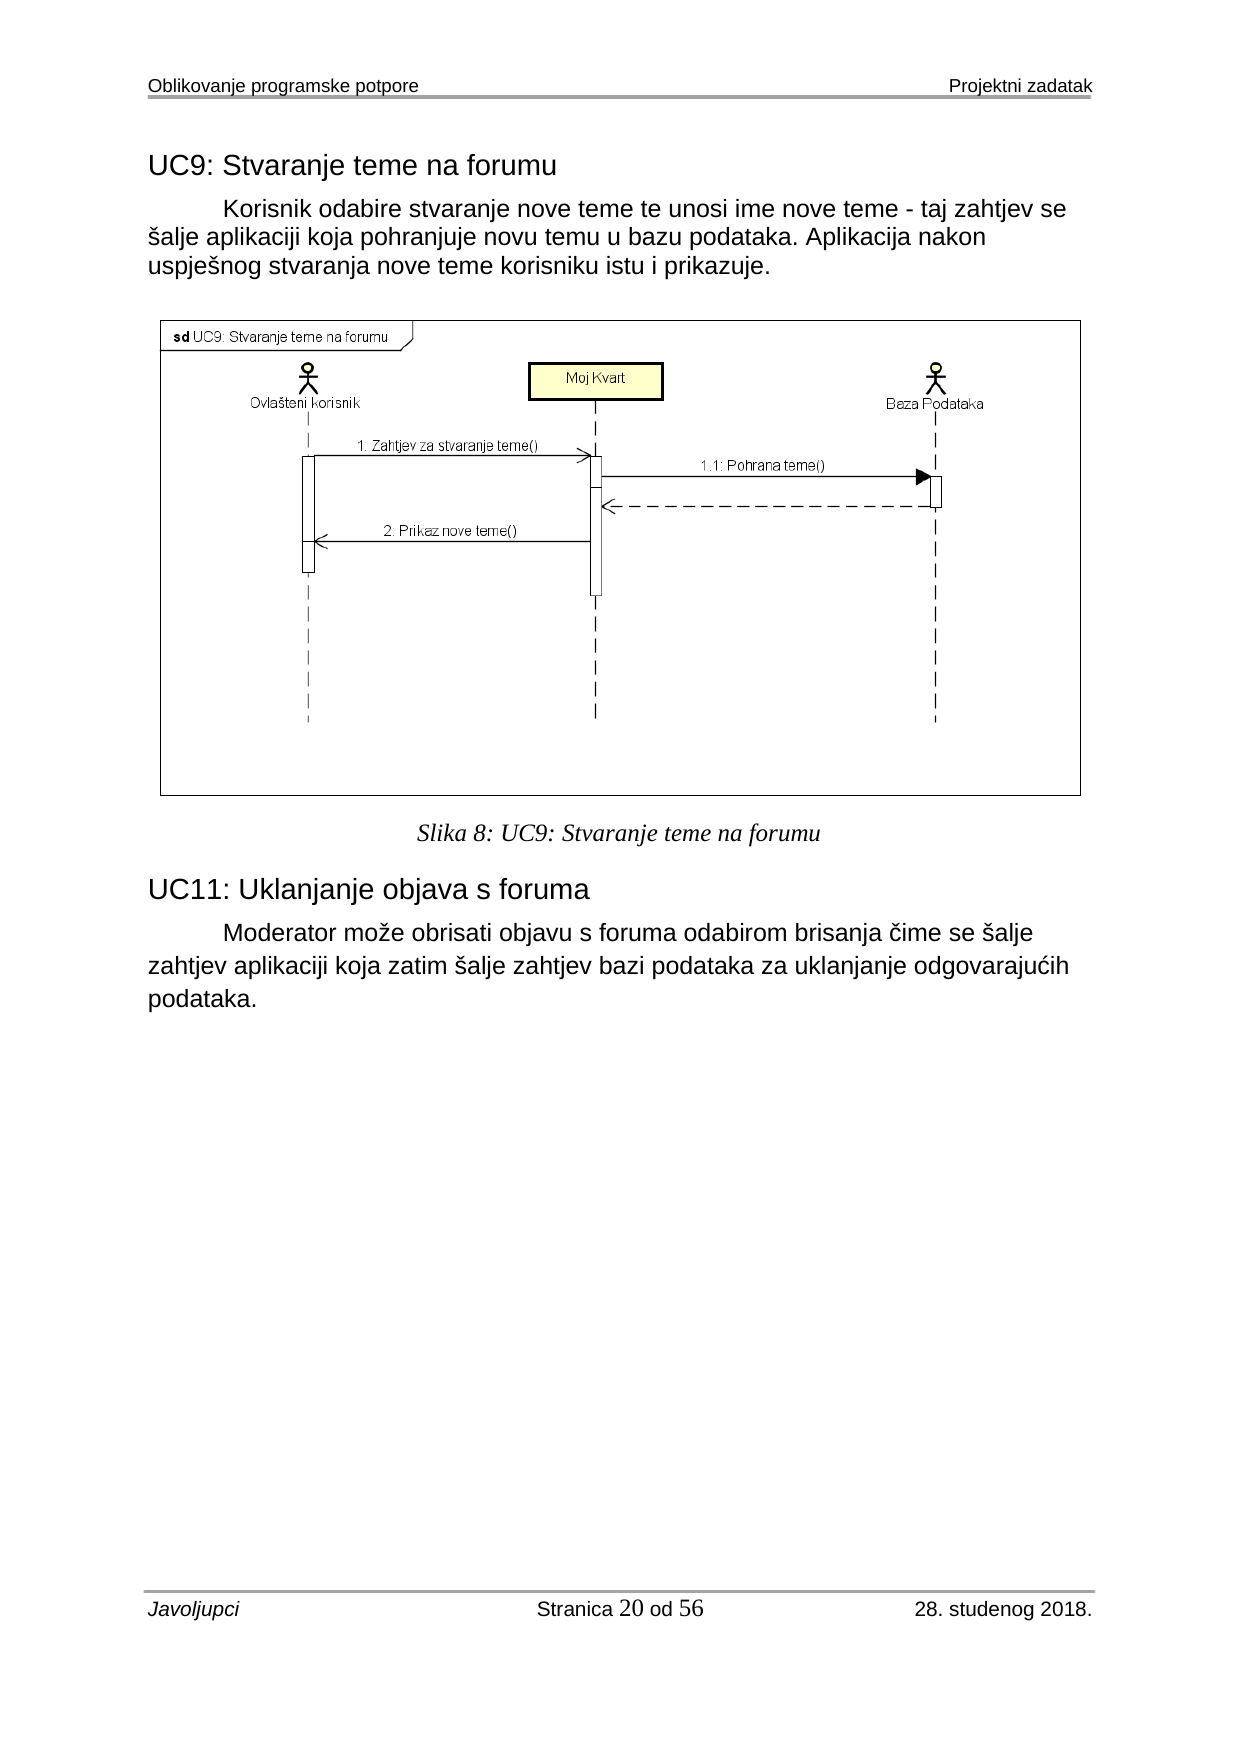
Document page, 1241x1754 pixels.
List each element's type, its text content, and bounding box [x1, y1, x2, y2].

picture [148, 308, 1092, 806]
subtitle UC9: Stvaranje teme na forumu [148, 148, 1093, 181]
subtitle UC11: Uklanjanje objava s foruma [148, 872, 1093, 905]
text Moderator može obrisati objavu s foruma odabirom brisanja čime se šalje zahtjev aplikaciji koja zatim šalje zahtjev bazi podataka za uklanjanje odgovarajućih podataka. [148, 918, 1093, 1013]
text Korisnik odabire stvaranje nove teme te unosi ime nove teme - taj zahtjev se šalje aplikaciji koja pohranjuje novu temu u bazu podataka. Aplikacija nakon uspješnog stvaranja nove teme korisniku istu i prikazuje. [148, 194, 1093, 280]
text Slika 8: UC9: Stvaranje teme na forumu [148, 818, 1093, 847]
picture [147, 95, 1092, 99]
